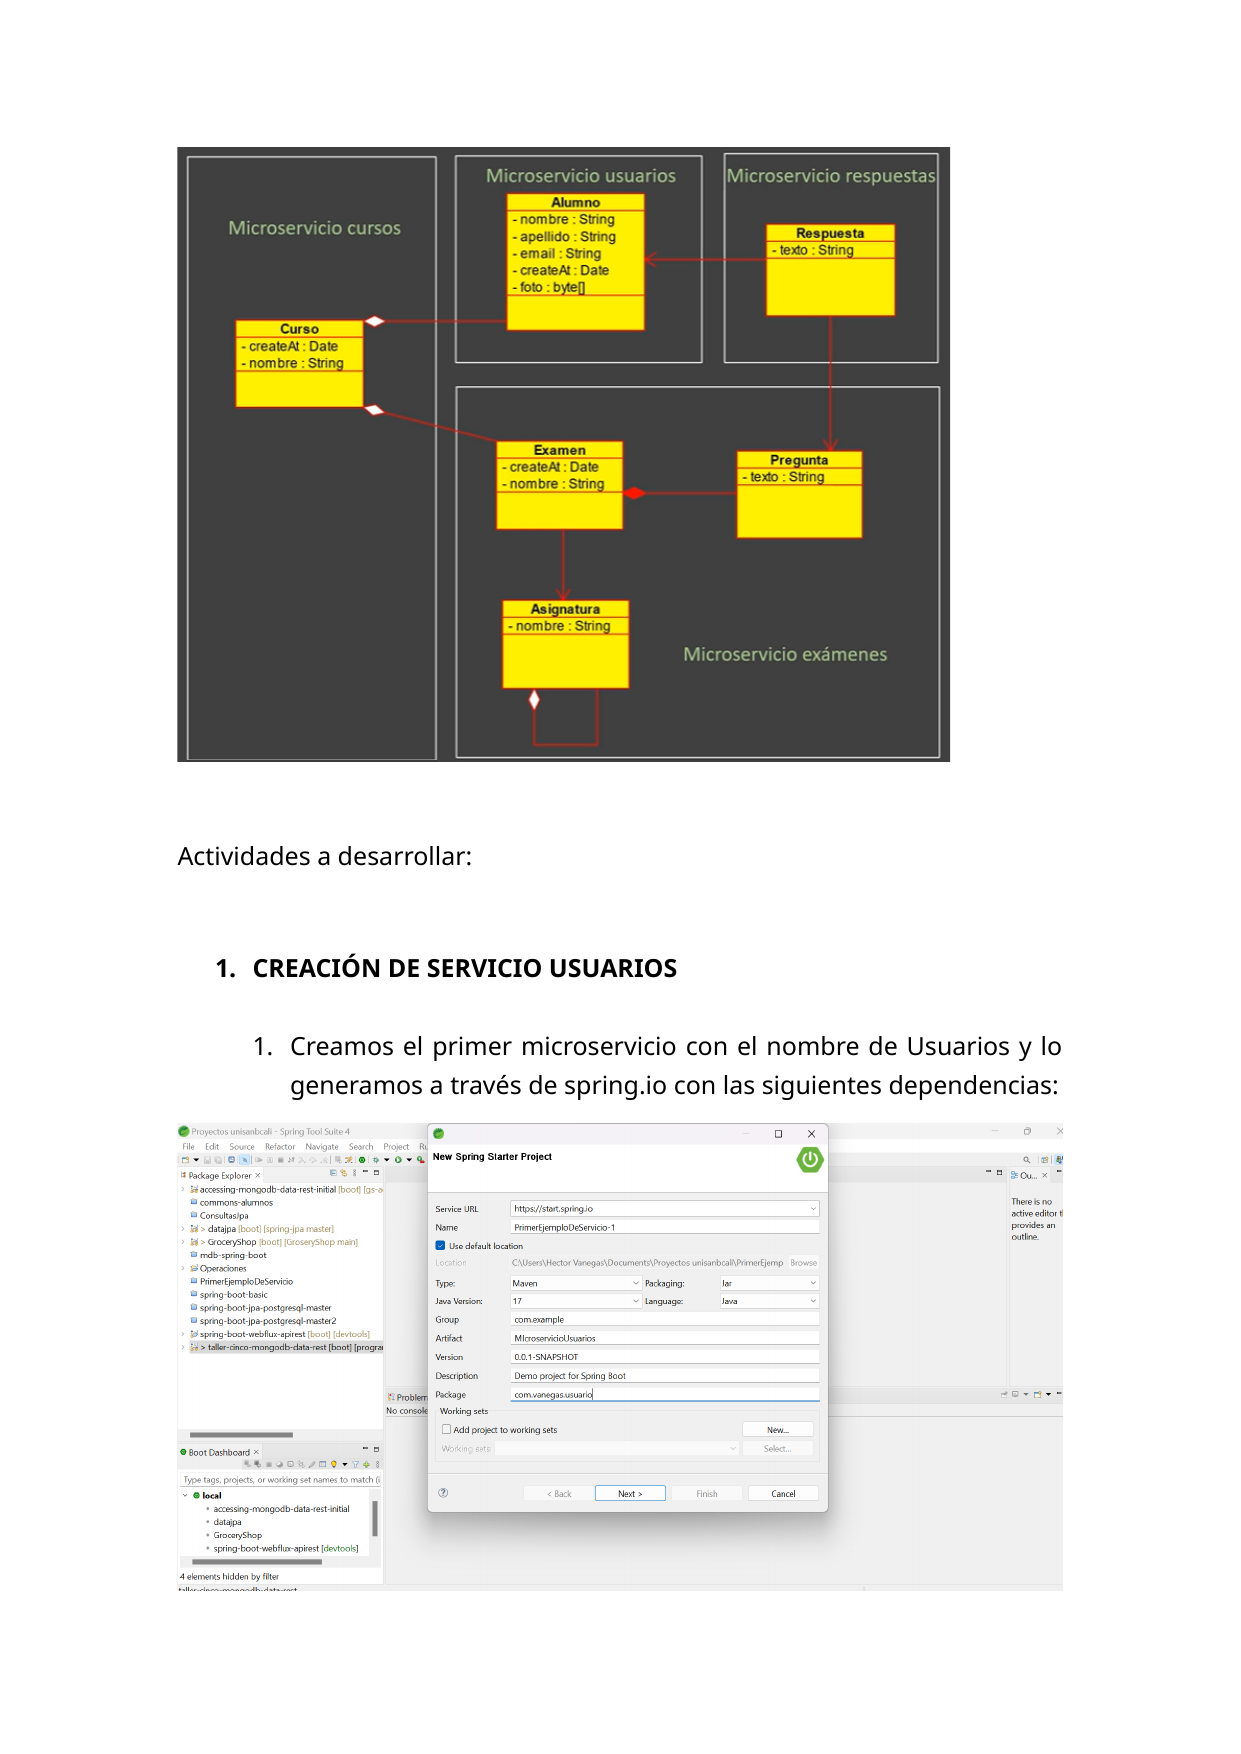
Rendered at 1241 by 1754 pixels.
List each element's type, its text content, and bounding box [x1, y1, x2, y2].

picture [177, 147, 951, 762]
list CREACIÓN DE SERVICIO USUARIOS [215, 950, 1063, 984]
text Actividades a desarrollar: [177, 839, 1063, 873]
list Creamos el primer microservicio con el nombre de Usuarios y lo generamos a través de spring.io con las siguientes dependencias: [252, 1029, 1063, 1102]
picture [177, 1123, 1063, 1591]
